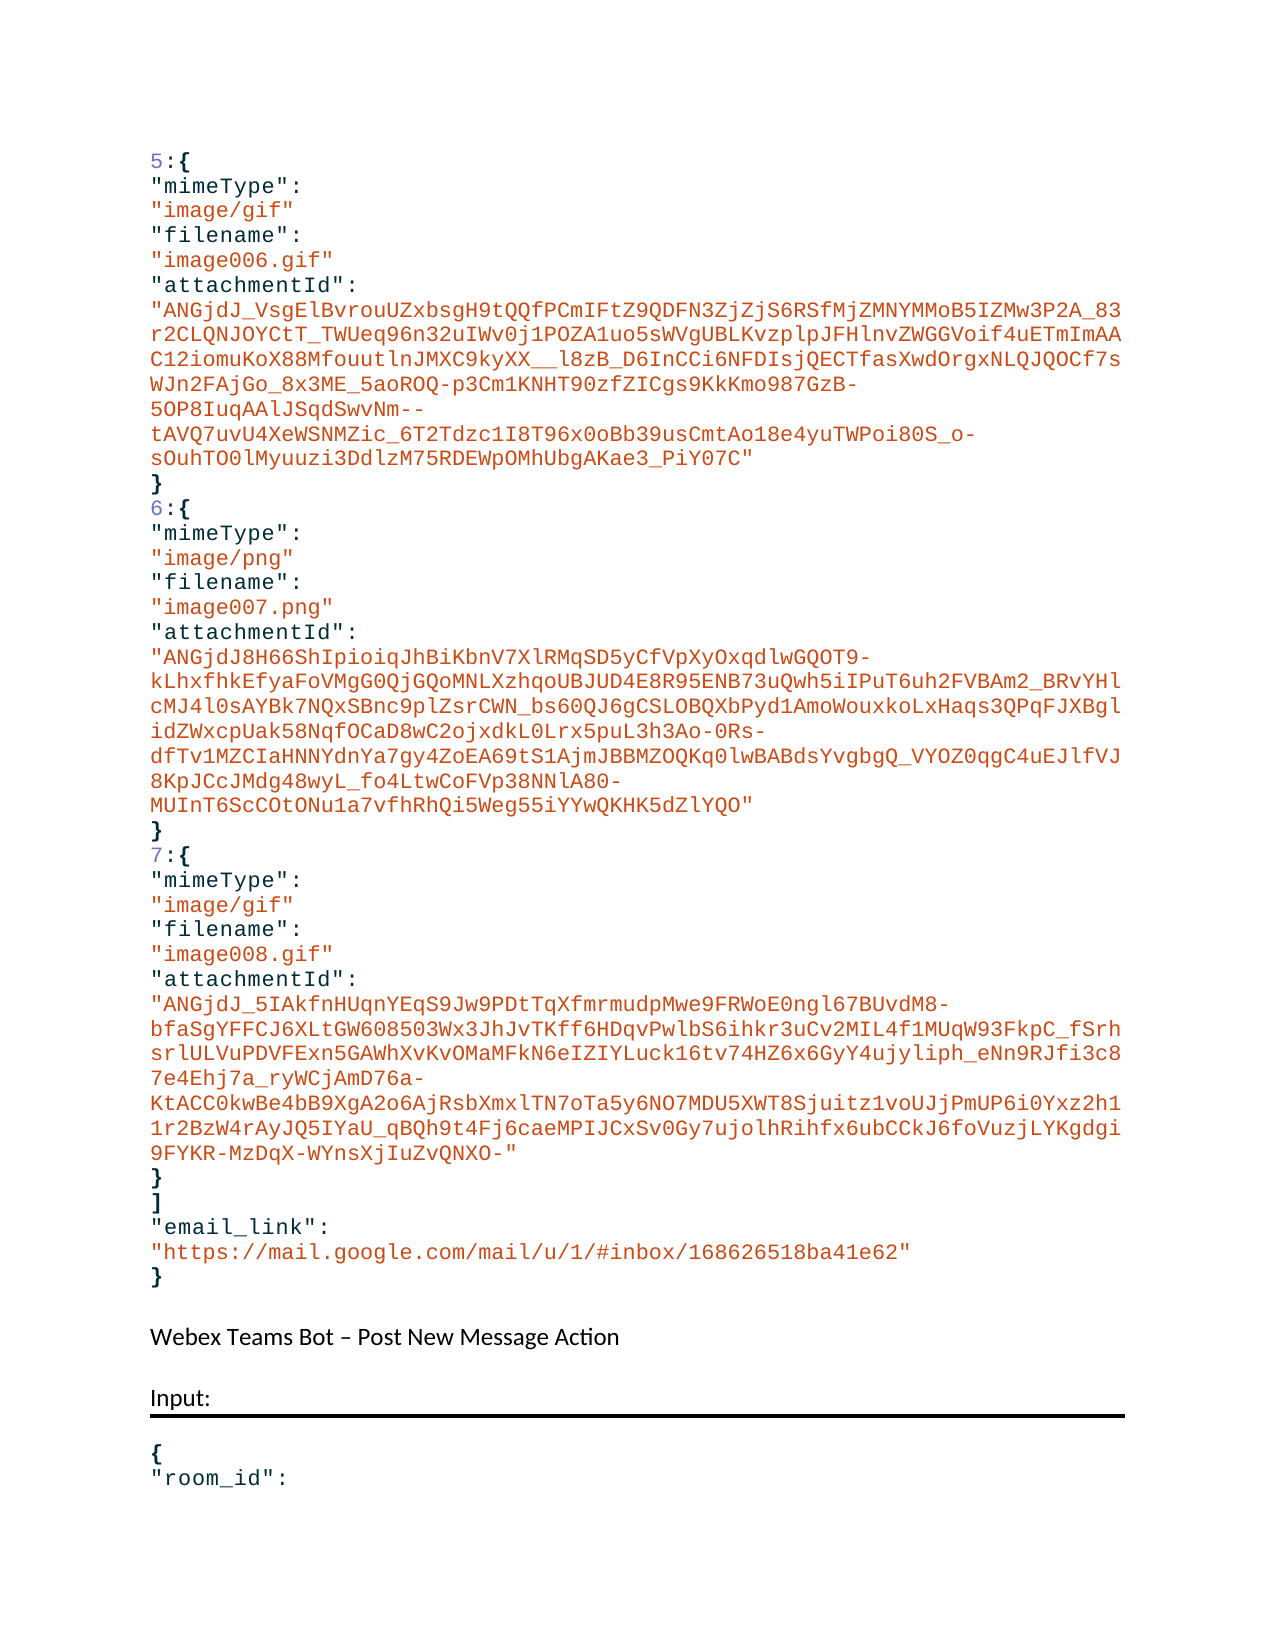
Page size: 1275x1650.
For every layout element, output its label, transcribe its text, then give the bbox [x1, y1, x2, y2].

text { [150, 1442, 1125, 1467]
text "mimeType": [150, 522, 1125, 547]
text 5:{ [150, 150, 1125, 175]
text "ANGjdJ8H66ShIpioiqJhBiKbnV7XlRMqSD5yCfVpXyOxqdlwGQOT9-kLhxfhkEfyaFoVMgG0QjGQoMNLXzhqoUBJUD4E8R95ENB73uQwh5iIPuT6uh2FVBAm2_BRvYHlcMJ4l0sAYBk7NQxSBnc9plZsrCWN_bs60QJ6gCSLOBQXbPyd1AmoWouxkoLxHaqs3QPqFJXBglidZWxcpUak58NqfOCaD8wC2ojxdkL0Lrx5puL3h3Ao-0Rs-dfTv1MZCIaHNNYdnYa7gy4ZoEA69tS1AjmJBBMZOQKq0lwBABdsYvgbgQ_VYOZ0qgC4uEJlfVJ8KpJCcJMdg48wyL_fo4LtwCoFVp38NNlA80-MUInT6ScCOtONu1a7vfhRhQi5Weg55iYYwQKHK5dZlYQO" [150, 646, 1125, 819]
text "mimeType": [150, 869, 1125, 894]
text "email_link": [150, 1216, 1125, 1241]
text 6:{ [150, 497, 1125, 522]
text "filename": [150, 571, 1125, 596]
text "image/gif" [150, 894, 1125, 918]
text "room_id": [150, 1467, 1125, 1492]
text "attachmentId": [150, 968, 1125, 993]
text } [150, 472, 1125, 497]
text "attachmentId": [150, 274, 1125, 299]
text ] [150, 1191, 1125, 1216]
text "https://mail.google.com/mail/u/1/#inbox/168626518ba41e62" [150, 1241, 1125, 1266]
text } [150, 1166, 1125, 1191]
text 7:{ [150, 844, 1125, 869]
text "attachmentId": [150, 621, 1125, 646]
text "filename": [150, 918, 1125, 943]
text "image007.png" [150, 596, 1125, 621]
text "image/png" [150, 547, 1125, 571]
text "ANGjdJ_VsgElBvrouUZxbsgH9tQQfPCmIFtZ9QDFN3ZjZjS6RSfMjZMNYMMoB5IZMw3P2A_83r2CLQNJOYCtT_TWUeq96n32uIWv0j1POZA1uo5sWVgUBLKvzplpJFHlnvZWGGVoif4uETmImAAC12iomuKoX88MfouutlnJMXC9kyXX__l8zB_D6InCCi6NFDIsjQECTfasXwdOrgxNLQJQOCf7sWJn2FAjGo_8x3ME_5aoROQ-p3Cm1KNHT90zfZICgs9KkKmo987GzB-5OP8IuqAAlJSqdSwvNm--tAVQ7uvU4XeWSNMZic_6T2Tdzc1I8T96x0oBb39usCmtAo18e4yuTWPoi80S_o-sOuhTO0lMyuuzi3DdlzM75RDEWpOMhUbgAKae3_PiY07C" [150, 299, 1125, 472]
text } [150, 819, 1125, 844]
text "filename": [150, 224, 1125, 249]
text Input: [150, 1382, 1125, 1414]
text Webex Teams Bot – Post New Message Action [150, 1321, 1125, 1351]
text "image006.gif" [150, 249, 1125, 274]
text "mimeType": [150, 175, 1125, 199]
text } [150, 1266, 1125, 1290]
text "image/gif" [150, 199, 1125, 224]
text "image008.gif" [150, 943, 1125, 968]
text "ANGjdJ_5IAkfnHUqnYEqS9Jw9PDtTqXfmrmudpMwe9FRWoE0ngl67BUvdM8-bfaSgYFFCJ6XLtGW608503Wx3JhJvTKff6HDqvPwlbS6ihkr3uCv2MIL4f1MUqW93FkpC_fSrhsrlULVuPDVFExn5GAWhXvKvOMaMFkN6eIZIYLuck16tv74HZ6x6GyY4ujyliph_eNn9RJfi3c87e4Ehj7a_ryWCjAmD76a-KtACC0kwBe4bB9XgA2o6AjRsbXmxlTN7oTa5y6NO7MDU5XWT8Sjuitz1voUJjPmUP6i0Yxz2h11r2BzW4rAyJQ5IYaU_qBQh9t4Fj6caeMPIJCxSv0Gy7ujolhRihfx6ubCCkJ6foVuzjLYKgdgi9FYKR-MzDqX-WYnsXjIuZvQNXO-" [150, 993, 1125, 1166]
